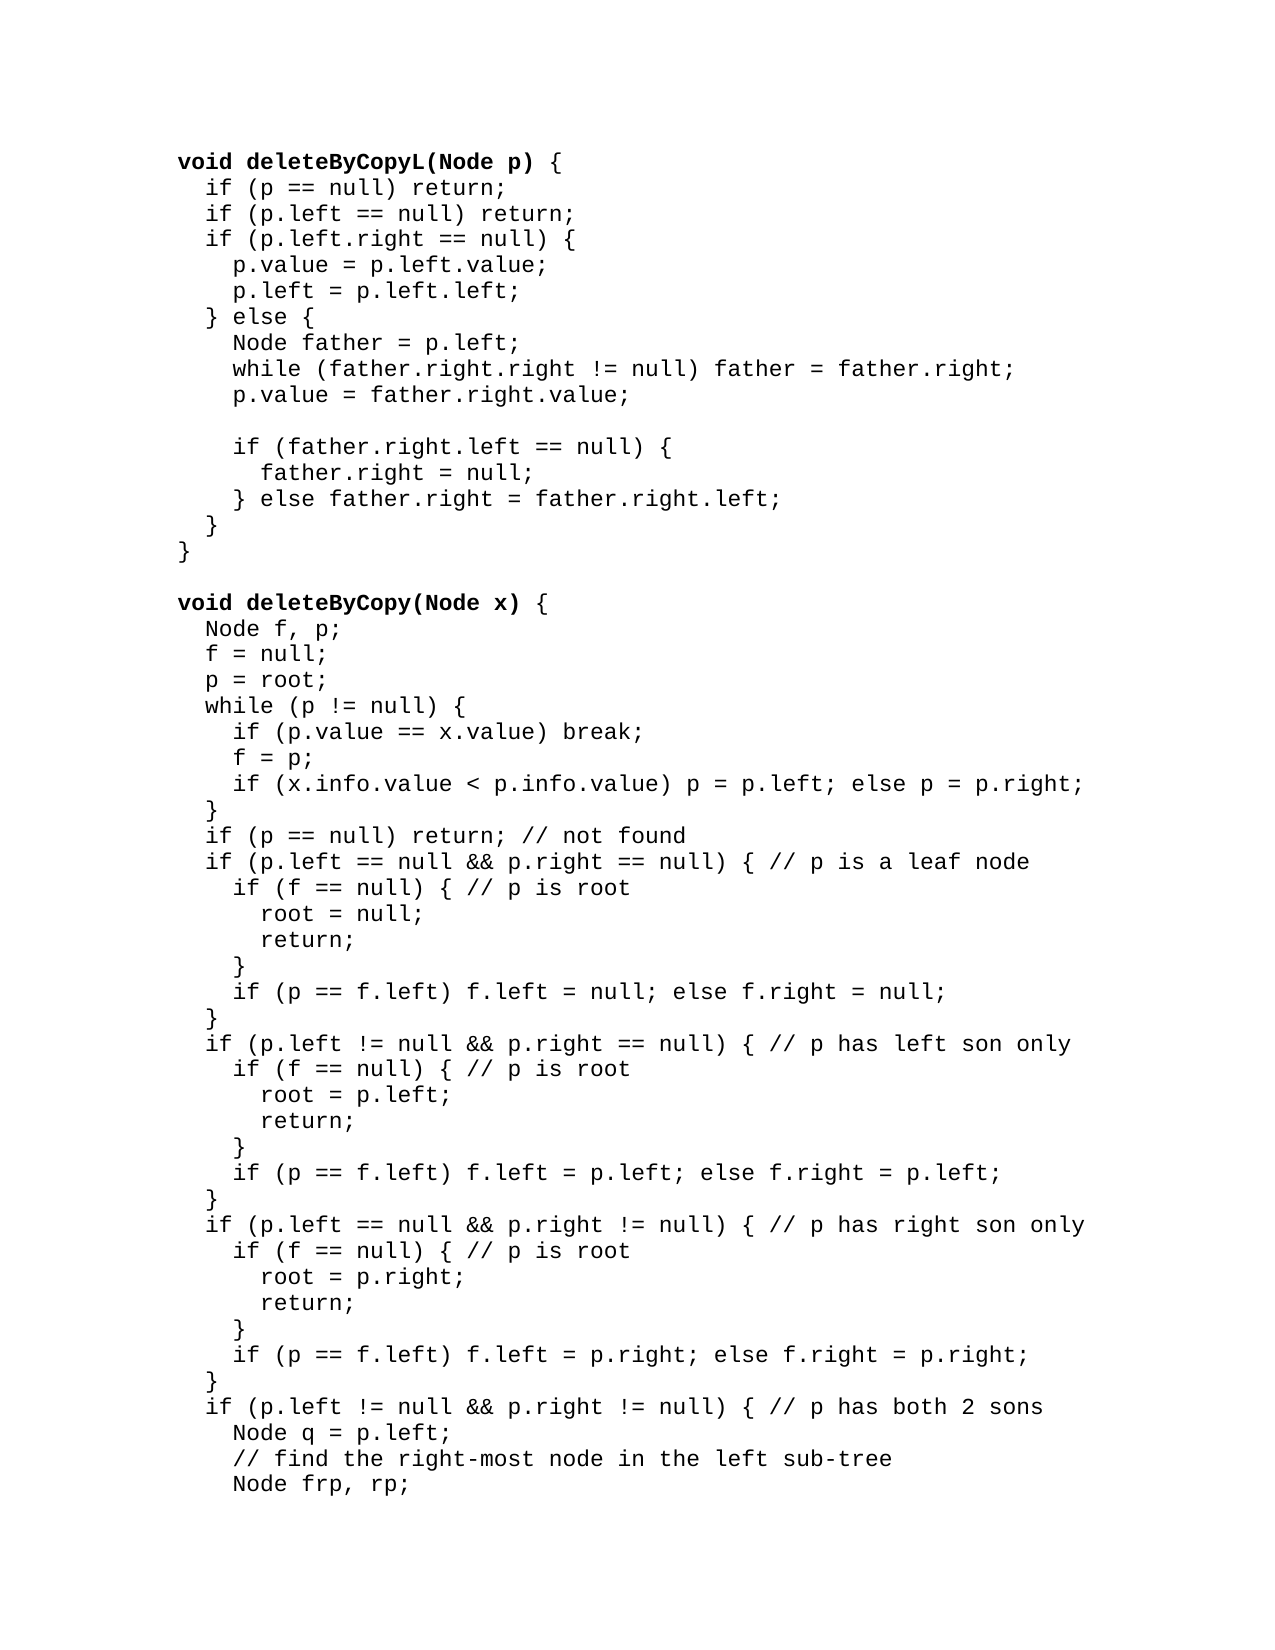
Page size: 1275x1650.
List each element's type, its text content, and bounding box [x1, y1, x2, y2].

text if (x.info.value < p.info.value) p = p.left; else p = p.right; [150, 772, 1125, 798]
text p = root; [150, 669, 1125, 695]
text root = null; [150, 902, 1125, 928]
text if (f == null) { // p is root [150, 1058, 1125, 1084]
text if (father.right.left == null) { [150, 435, 1125, 461]
text Node father = p.left; [150, 332, 1125, 357]
text void deleteByCopyL(Node p) { [150, 150, 1125, 176]
text } [150, 539, 1125, 565]
text if (p == null) return; [150, 176, 1125, 202]
text } [150, 1136, 1125, 1162]
text } [150, 513, 1125, 539]
text if (p.left == null && p.right != null) { // p has right son only [150, 1213, 1125, 1239]
text root = p.right; [150, 1265, 1125, 1291]
text p.left = p.left.left; [150, 280, 1125, 306]
text void deleteByCopy(Node x) { [150, 591, 1125, 617]
text // find the right-most node in the left sub-tree [150, 1447, 1125, 1473]
text return; [150, 1291, 1125, 1317]
text if (p == null) return; // not found [150, 824, 1125, 850]
text p.value = p.left.value; [150, 254, 1125, 280]
text } [150, 1369, 1125, 1395]
text father.right = null; [150, 461, 1125, 487]
text if (p.value == x.value) break; [150, 721, 1125, 747]
text if (p == f.left) f.left = p.left; else f.right = p.left; [150, 1162, 1125, 1187]
text while (p != null) { [150, 695, 1125, 721]
text } else { [150, 306, 1125, 332]
text } [150, 954, 1125, 980]
text if (p.left == null && p.right == null) { // p is a leaf node [150, 850, 1125, 876]
text if (p == f.left) f.left = null; else f.right = null; [150, 980, 1125, 1006]
text Node q = p.left; [150, 1421, 1125, 1447]
text if (p == f.left) f.left = p.right; else f.right = p.right; [150, 1343, 1125, 1369]
text p.value = father.right.value; [150, 383, 1125, 409]
text if (p.left == null) return; [150, 202, 1125, 228]
text } else father.right = father.right.left; [150, 487, 1125, 513]
text f = null; [150, 643, 1125, 669]
text f = p; [150, 747, 1125, 772]
text } [150, 1006, 1125, 1032]
text } [150, 1317, 1125, 1343]
text return; [150, 1110, 1125, 1136]
text } [150, 798, 1125, 824]
text return; [150, 928, 1125, 954]
text if (p.left.right == null) { [150, 228, 1125, 254]
text } [150, 1187, 1125, 1213]
text root = p.left; [150, 1084, 1125, 1110]
text Node frp, rp; [150, 1473, 1125, 1499]
text if (f == null) { // p is root [150, 1239, 1125, 1265]
text Node f, p; [150, 617, 1125, 643]
text if (f == null) { // p is root [150, 876, 1125, 902]
text if (p.left != null && p.right == null) { // p has left son only [150, 1032, 1125, 1058]
text if (p.left != null && p.right != null) { // p has both 2 sons [150, 1395, 1125, 1421]
text while (father.right.right != null) father = father.right; [150, 357, 1125, 383]
